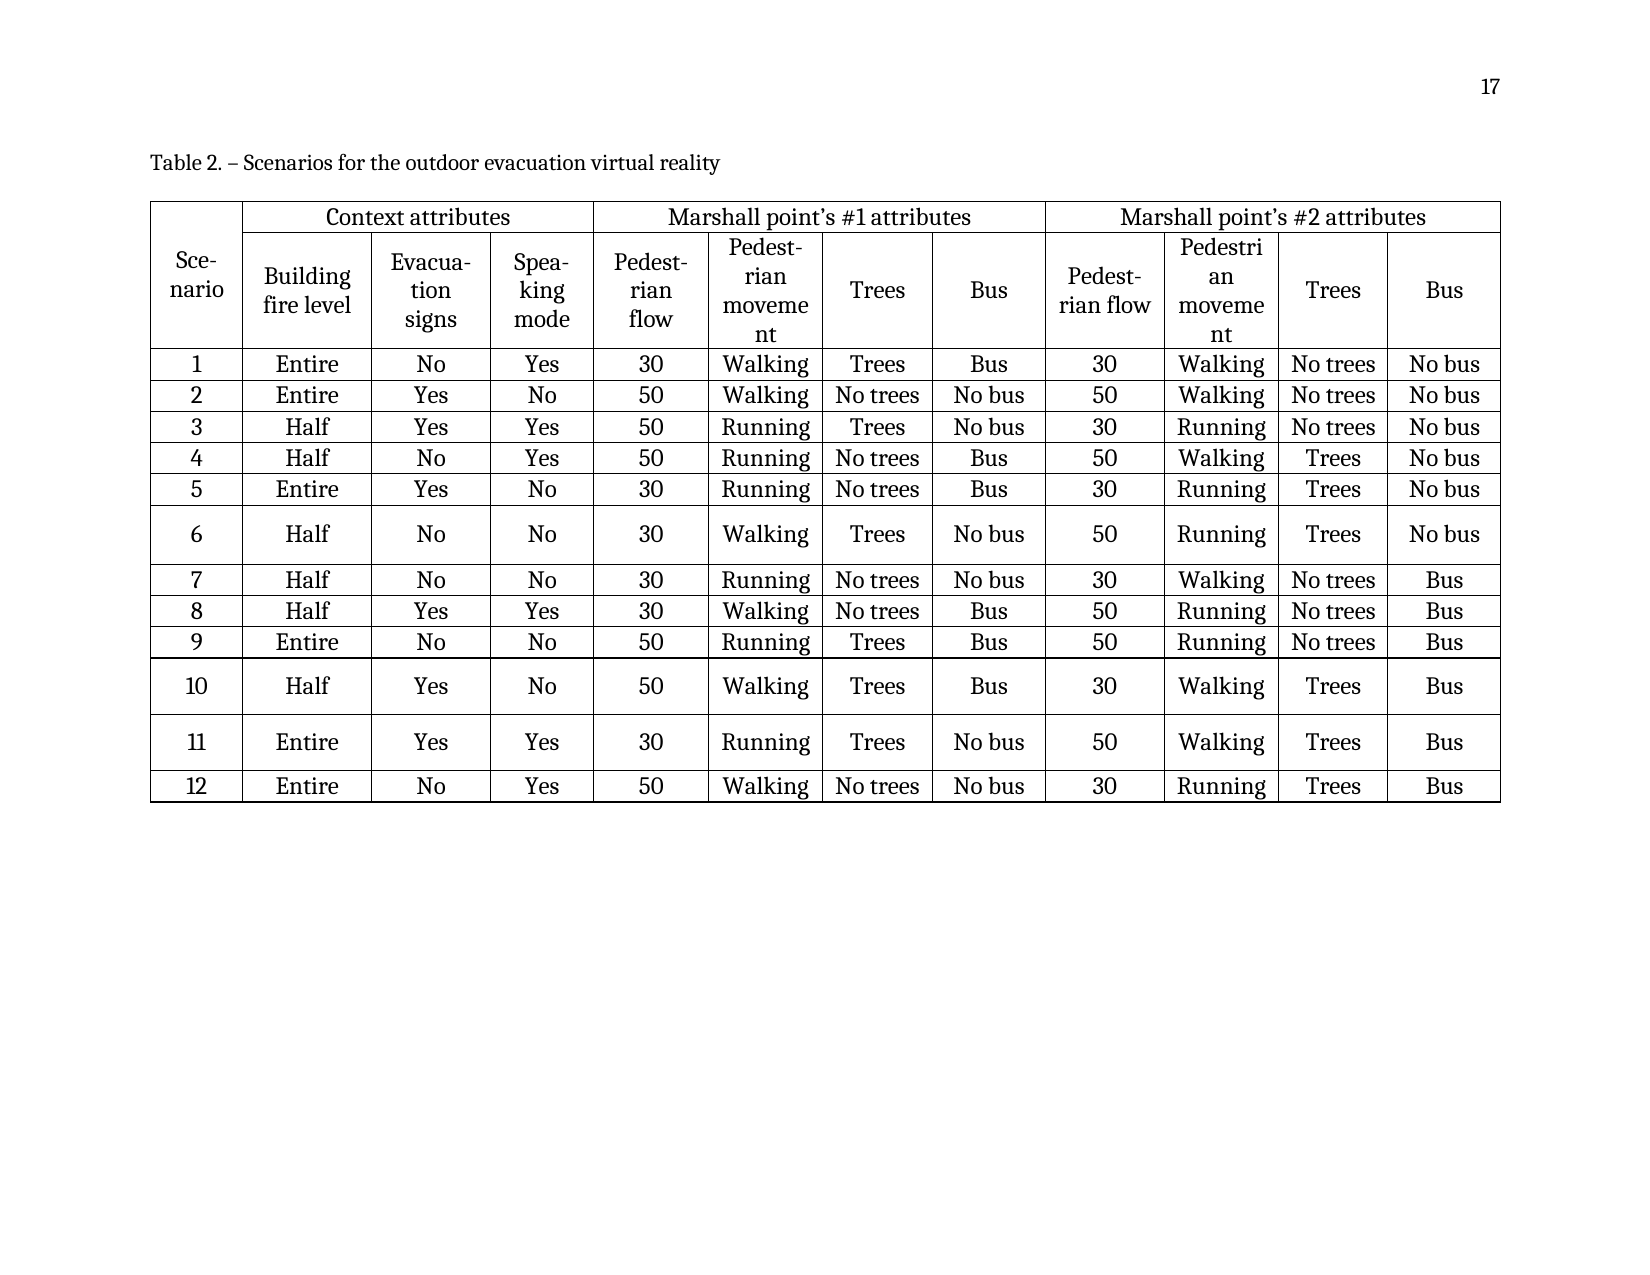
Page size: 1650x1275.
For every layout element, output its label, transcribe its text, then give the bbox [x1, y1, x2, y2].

table_cell No bus [933, 412, 1045, 442]
table_cell No trees [1279, 565, 1387, 595]
table_cell Trees [823, 659, 932, 714]
table_cell Bus [1388, 659, 1500, 714]
table_cell Bus [933, 233, 1045, 348]
table_cell Trees [1279, 474, 1387, 504]
table_cell Yes [491, 771, 593, 801]
table_cell Spea-king mode [491, 233, 593, 348]
table_cell 10 [151, 659, 242, 714]
table_cell Yes [491, 443, 593, 473]
table_cell Trees [1279, 659, 1387, 714]
table_cell No [491, 659, 593, 714]
table_cell Trees [823, 627, 932, 657]
table_cell 30 [594, 596, 708, 626]
table_cell Bus [1388, 233, 1500, 348]
table_cell 12 [151, 771, 242, 801]
table_cell No bus [933, 565, 1045, 595]
table_cell Running [1165, 474, 1278, 504]
table_cell Running [709, 627, 822, 657]
table_cell No trees [823, 596, 932, 626]
table_cell 30 [1046, 565, 1164, 595]
table_cell Pedest-rian flow [1046, 233, 1164, 348]
table_cell Walking [709, 506, 822, 564]
table_cell Trees [1279, 443, 1387, 473]
table_cell Entire [243, 771, 371, 801]
table_cell 50 [594, 659, 708, 714]
table_cell Yes [372, 381, 490, 411]
table_cell Trees [1279, 715, 1387, 770]
table_cell Yes [491, 596, 593, 626]
table_cell Yes [372, 715, 490, 770]
table_cell 30 [1046, 474, 1164, 504]
table_cell Running [709, 565, 822, 595]
table_cell Entire [243, 381, 371, 411]
table_cell Bus [1388, 715, 1500, 770]
table_cell No trees [1279, 381, 1387, 411]
table_cell Trees [1279, 506, 1387, 564]
table_cell No trees [823, 474, 932, 504]
table_cell Yes [372, 659, 490, 714]
table_cell No [372, 349, 490, 379]
table_cell Half [243, 412, 371, 442]
table_cell No bus [933, 715, 1045, 770]
table_cell No bus [1388, 443, 1500, 473]
table_cell 50 [594, 412, 708, 442]
table_cell Trees [1279, 233, 1387, 348]
table_cell 50 [594, 771, 708, 801]
table_cell No trees [1279, 627, 1387, 657]
table_cell Running [1165, 771, 1278, 801]
table_cell 50 [594, 627, 708, 657]
table_cell 3 [151, 412, 242, 442]
table_cell No bus [933, 381, 1045, 411]
table_cell No bus [1388, 349, 1500, 379]
table_cell 30 [594, 715, 708, 770]
table_cell Half [243, 659, 371, 714]
table_cell No bus [933, 771, 1045, 801]
table_cell No bus [1388, 412, 1500, 442]
table_cell 30 [1046, 412, 1164, 442]
table_cell Bus [933, 443, 1045, 473]
table_cell 50 [1046, 596, 1164, 626]
table_cell Bus [933, 659, 1045, 714]
table_cell Half [243, 565, 371, 595]
table_cell No [372, 627, 490, 657]
table_cell 50 [1046, 627, 1164, 657]
table_cell 6 [151, 506, 242, 564]
table_cell No [372, 443, 490, 473]
table_cell 4 [151, 443, 242, 473]
table_cell Yes [491, 349, 593, 379]
table_cell Bus [933, 474, 1045, 504]
table_cell Running [709, 443, 822, 473]
table_cell No [372, 565, 490, 595]
table_cell Bus [1388, 627, 1500, 657]
table_cell 50 [1046, 381, 1164, 411]
table_cell Bus [1388, 596, 1500, 626]
table_cell No [491, 381, 593, 411]
table_cell 50 [594, 443, 708, 473]
table_cell No bus [1388, 506, 1500, 564]
table_cell 50 [1046, 506, 1164, 564]
table_cell Bus [933, 349, 1045, 379]
text Table 2. – Scenarios for the outdoor evacuation virtual reality [150, 150, 1500, 176]
table_cell 2 [151, 381, 242, 411]
table_cell No bus [933, 506, 1045, 564]
table_cell Yes [491, 412, 593, 442]
table_cell Walking [709, 349, 822, 379]
table_cell No [491, 565, 593, 595]
table_cell Walking [1165, 715, 1278, 770]
table_cell No [372, 506, 490, 564]
table_cell Walking [1165, 443, 1278, 473]
table_cell Entire [243, 627, 371, 657]
table_cell 30 [594, 349, 708, 379]
table_cell No bus [1388, 381, 1500, 411]
table_cell 7 [151, 565, 242, 595]
table_cell Building fire level [243, 233, 371, 348]
table_cell Bus [1388, 565, 1500, 595]
table_cell Yes [372, 412, 490, 442]
table_header Context attributes [243, 202, 593, 232]
table_cell Pedest-rian flow [594, 233, 708, 348]
table_cell Trees [823, 349, 932, 379]
table_cell Walking [709, 659, 822, 714]
table_cell Half [243, 506, 371, 564]
table_cell Entire [243, 715, 371, 770]
table_cell 9 [151, 627, 242, 657]
table_cell Half [243, 596, 371, 626]
table_cell 50 [1046, 715, 1164, 770]
table_cell Bus [1388, 771, 1500, 801]
table_cell Entire [243, 474, 371, 504]
table_cell No trees [823, 381, 932, 411]
table_cell Running [1165, 596, 1278, 626]
table_cell Running [1165, 412, 1278, 442]
table_cell 1 [151, 349, 242, 379]
table_cell No trees [823, 771, 932, 801]
table_cell 30 [1046, 659, 1164, 714]
table_cell Evacua-tion signs [372, 233, 490, 348]
table_cell 5 [151, 474, 242, 504]
table_cell Walking [1165, 659, 1278, 714]
table_cell 11 [151, 715, 242, 770]
table_cell Half [243, 443, 371, 473]
table_cell Trees [823, 506, 932, 564]
table_cell Running [1165, 506, 1278, 564]
table_header Marshall point’s #2 attributes [1046, 202, 1500, 232]
table_cell 30 [1046, 349, 1164, 379]
table_cell Yes [372, 474, 490, 504]
table_cell Pedest-rian movement [709, 233, 822, 348]
table_cell 30 [1046, 771, 1164, 801]
table_cell No trees [1279, 412, 1387, 442]
table_header Sce-nario [151, 202, 242, 348]
table_cell 8 [151, 596, 242, 626]
table_cell No trees [823, 565, 932, 595]
table_cell No [491, 627, 593, 657]
table_cell 50 [1046, 443, 1164, 473]
table_cell 30 [594, 506, 708, 564]
table_cell Walking [1165, 381, 1278, 411]
table_cell Walking [1165, 349, 1278, 379]
table_cell Pedestrian movement [1165, 233, 1278, 348]
table_cell No bus [1388, 474, 1500, 504]
table_cell Yes [491, 715, 593, 770]
table_cell Walking [709, 596, 822, 626]
table_cell No trees [1279, 596, 1387, 626]
table_cell Running [709, 412, 822, 442]
table_cell No trees [1279, 349, 1387, 379]
table_cell No [372, 771, 490, 801]
table_cell Trees [1279, 771, 1387, 801]
table_header Marshall point’s #1 attributes [594, 202, 1045, 232]
table_cell Running [709, 474, 822, 504]
table_cell Trees [823, 233, 932, 348]
table_cell No [491, 474, 593, 504]
table_cell 30 [594, 565, 708, 595]
table_cell No [491, 506, 593, 564]
table_cell Trees [823, 412, 932, 442]
table_cell Trees [823, 715, 932, 770]
table_cell 50 [594, 381, 708, 411]
table_cell Bus [933, 627, 1045, 657]
table_cell Entire [243, 349, 371, 379]
table_cell Yes [372, 596, 490, 626]
table_cell Walking [709, 381, 822, 411]
table_cell 30 [594, 474, 708, 504]
table_cell Bus [933, 596, 1045, 626]
table_cell Walking [1165, 565, 1278, 595]
table_cell Walking [709, 771, 822, 801]
table_cell Running [1165, 627, 1278, 657]
table_cell No trees [823, 443, 932, 473]
table_cell Running [709, 715, 822, 770]
